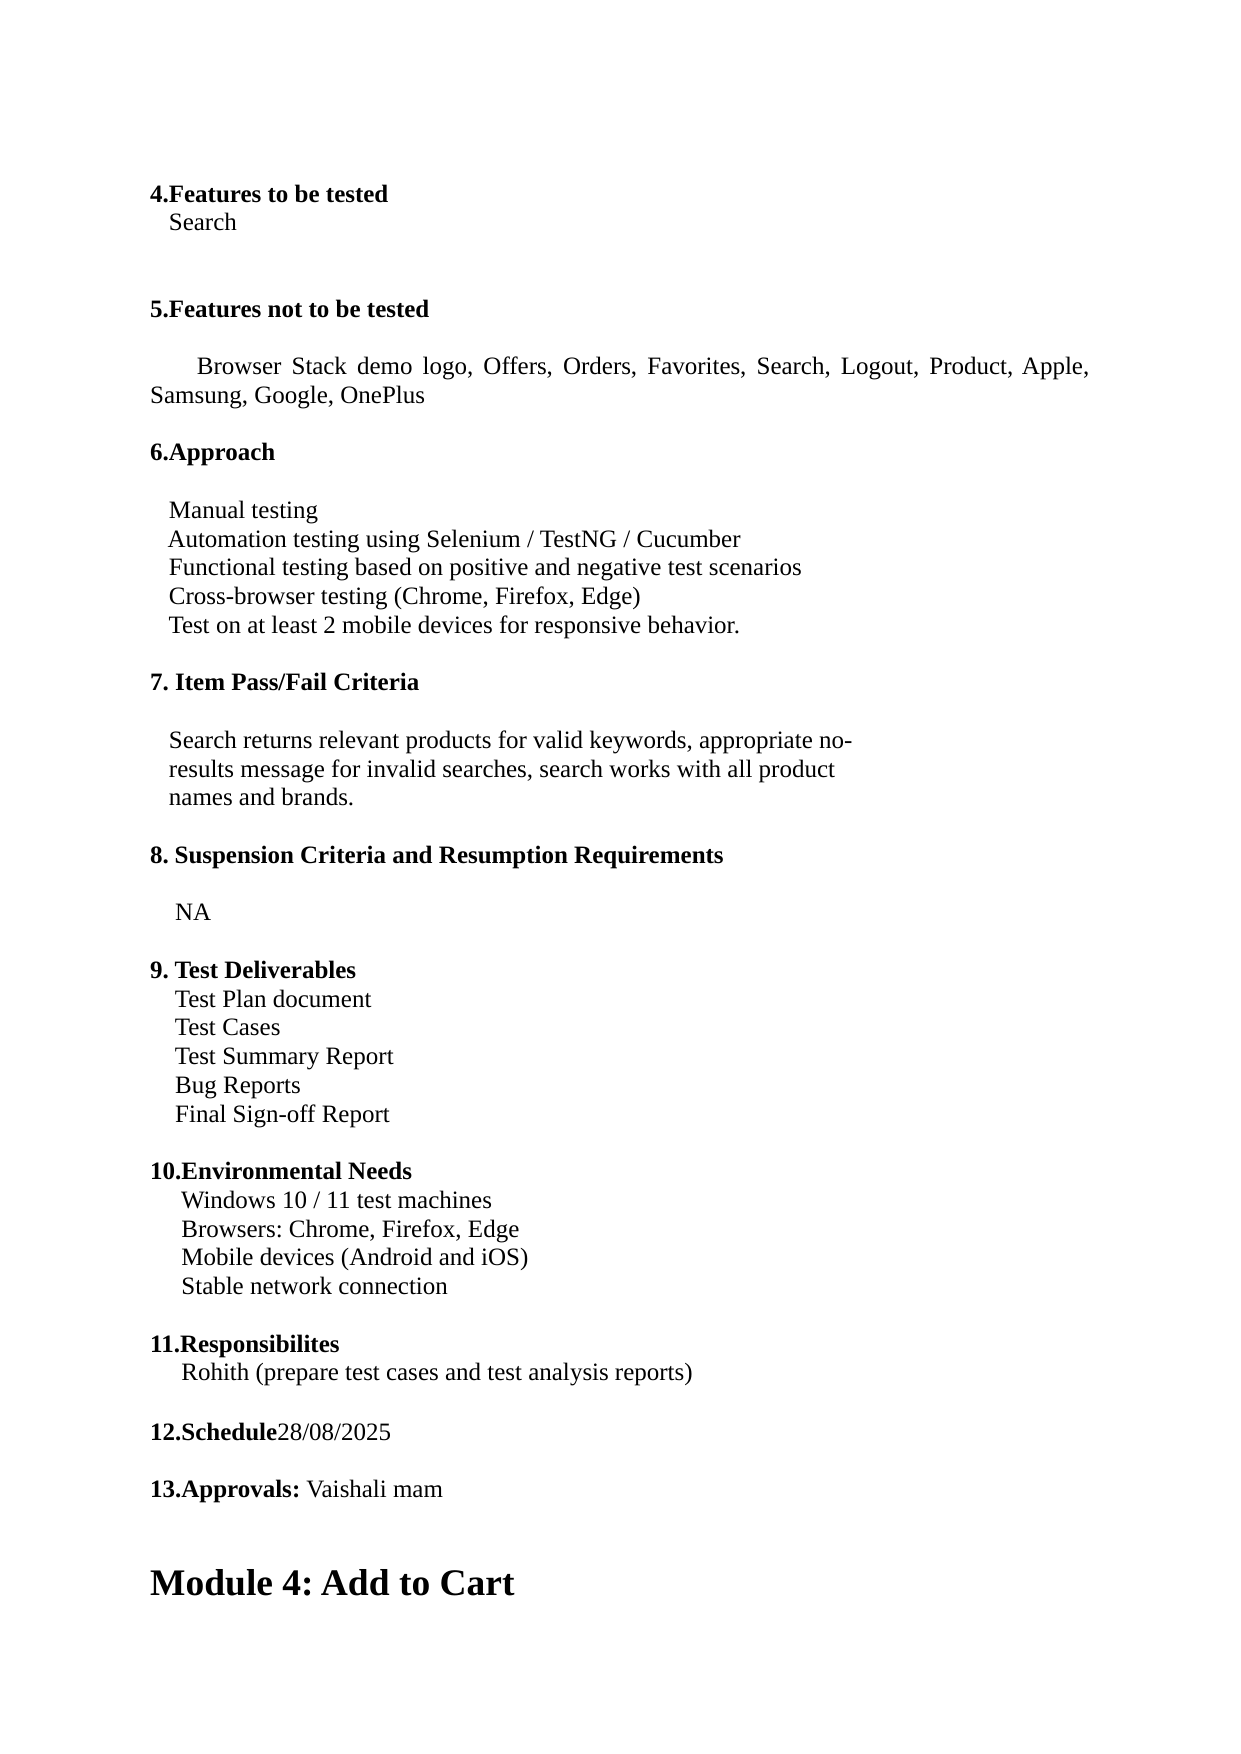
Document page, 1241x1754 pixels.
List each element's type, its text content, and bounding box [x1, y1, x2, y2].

text Cross-browser testing (Chrome, Firefox, Edge) [150, 581, 1090, 610]
text 11.Responsibilites [150, 1329, 1090, 1357]
text Bug Reports [150, 1070, 1090, 1099]
text Search returns relevant products for valid keywords, appropriate no- [150, 725, 1090, 754]
text 9. Test Deliverables [150, 955, 1090, 984]
text 12.Schedule28/08/2025 [150, 1417, 1090, 1446]
text 4.Features to be tested [150, 179, 1090, 207]
text 10.Environmental Needs [150, 1156, 1090, 1185]
text Test Plan document [150, 984, 1090, 1012]
text NA [150, 897, 1090, 926]
text 6.Approach [150, 437, 1090, 466]
text 13.Approvals: Vaishali mam [150, 1474, 1090, 1503]
text Test Summary Report [150, 1041, 1090, 1070]
text Final Sign-off Report [150, 1099, 1090, 1127]
text 5.Features not to be tested [150, 294, 1090, 322]
text names and brands. [150, 782, 1090, 811]
text Test on at least 2 mobile devices for responsive behavior. [150, 610, 1090, 639]
text Module 4: Add to Cart [150, 1561, 1090, 1604]
text 7. Item Pass/Fail Criteria [150, 667, 1090, 696]
text Functional testing based on positive and negative test scenarios [150, 552, 1090, 581]
text Windows 10 / 11 test machines [150, 1185, 1090, 1214]
text Browser Stack demo logo, Offers, Orders, Favorites, Search, Logout, Product, Apple, Samsung, Google, OnePlus [150, 351, 1090, 409]
text 8. Suspension Criteria and Resumption Requirements [150, 840, 1090, 869]
text Rohith (prepare test cases and test analysis reports) [150, 1357, 1090, 1386]
text Test Cases [150, 1012, 1090, 1041]
text Search [150, 207, 1090, 236]
text Browsers: Chrome, Firefox, Edge [150, 1214, 1090, 1242]
text Manual testing [150, 495, 1090, 524]
text Stable network connection [150, 1271, 1090, 1300]
text Mobile devices (Android and iOS) [150, 1242, 1090, 1271]
text results message for invalid searches, search works with all product [150, 754, 1090, 782]
text Automation testing using Selenium / TestNG / Cucumber [150, 524, 1090, 552]
